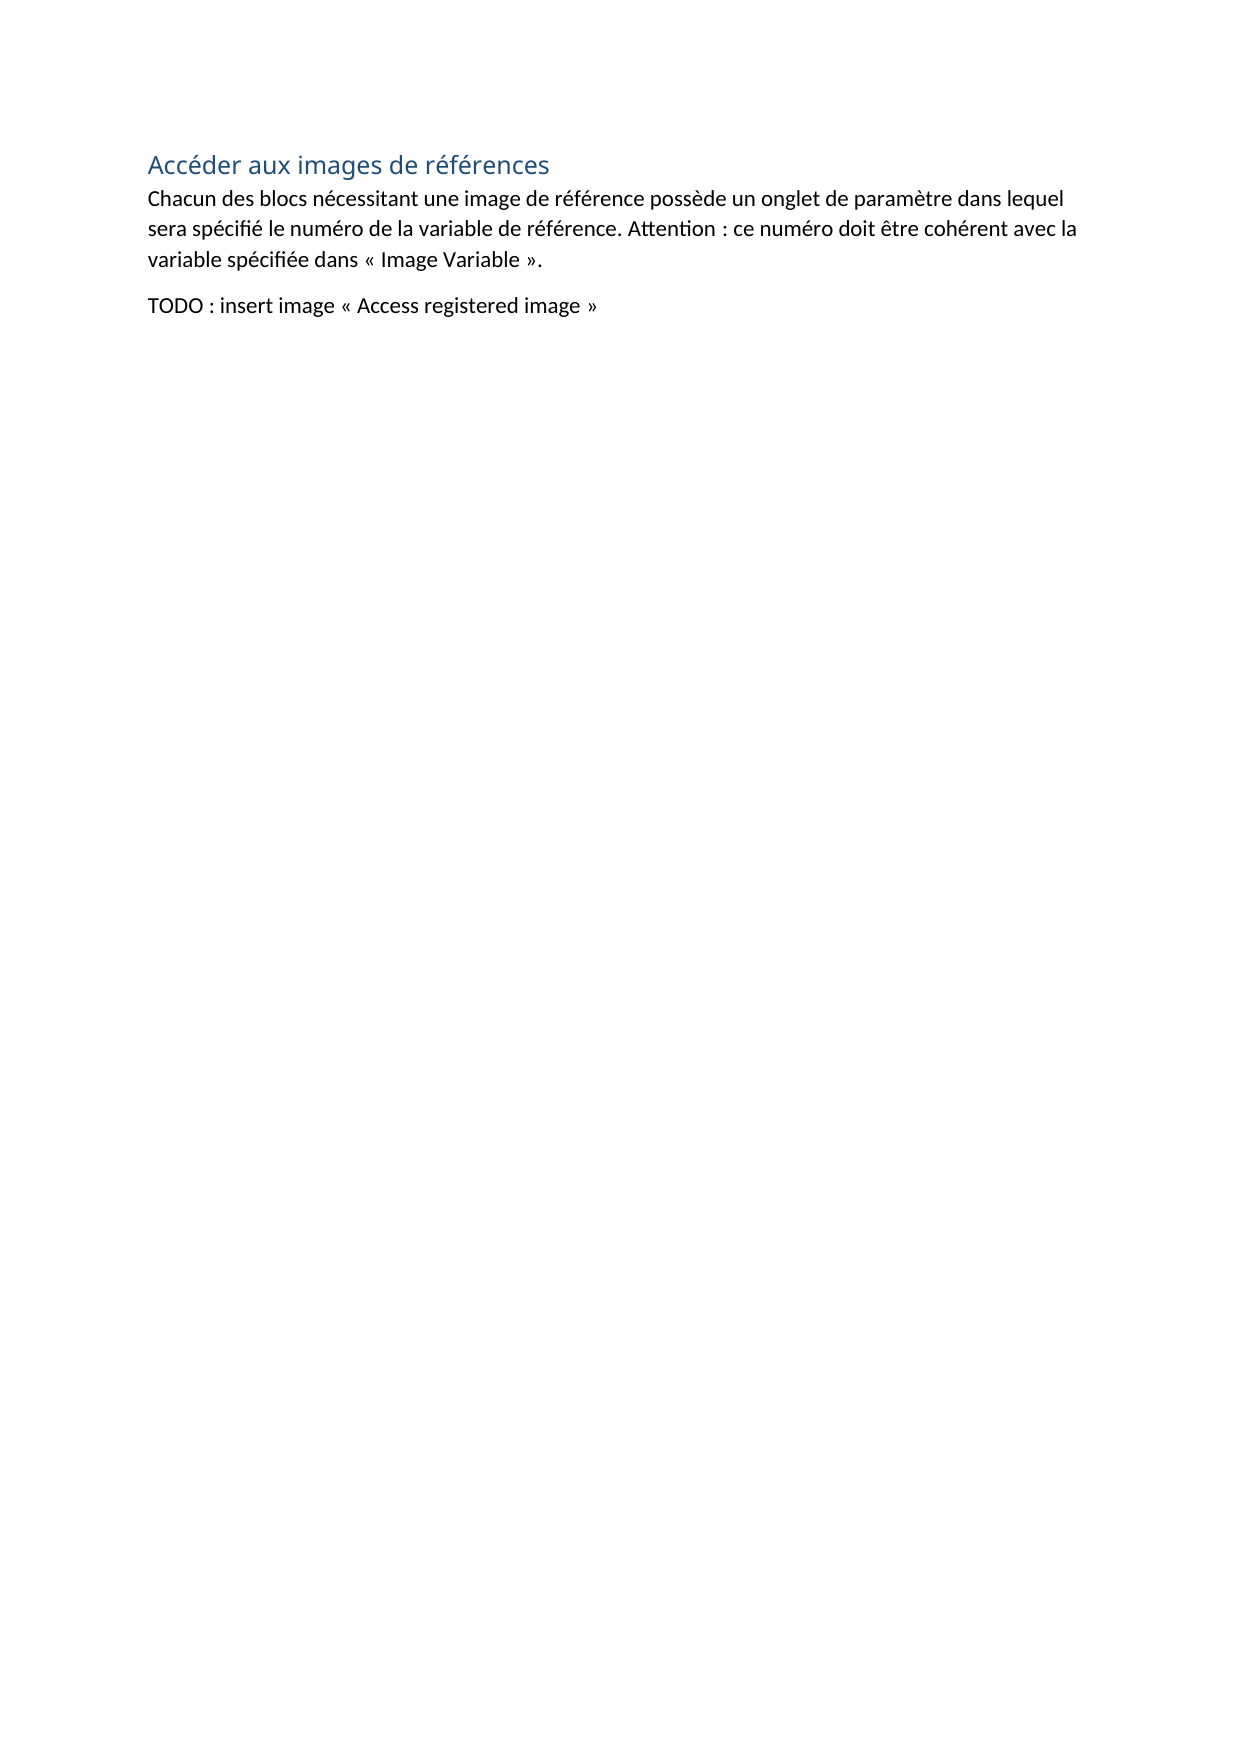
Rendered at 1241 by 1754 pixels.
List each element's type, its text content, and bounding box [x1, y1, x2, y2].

text Chacun des blocs nécessitant une image de référence possède un onglet de paramètre dans lequel sera spécifié le numéro de la variable de référence. Attention : ce numéro doit être cohérent avec la variable spécifiée dans « Image Variable ». [148, 184, 1093, 273]
subtitle Accéder aux images de références [148, 148, 1093, 182]
text TODO : insert image « Access registered image » [148, 292, 1093, 320]
